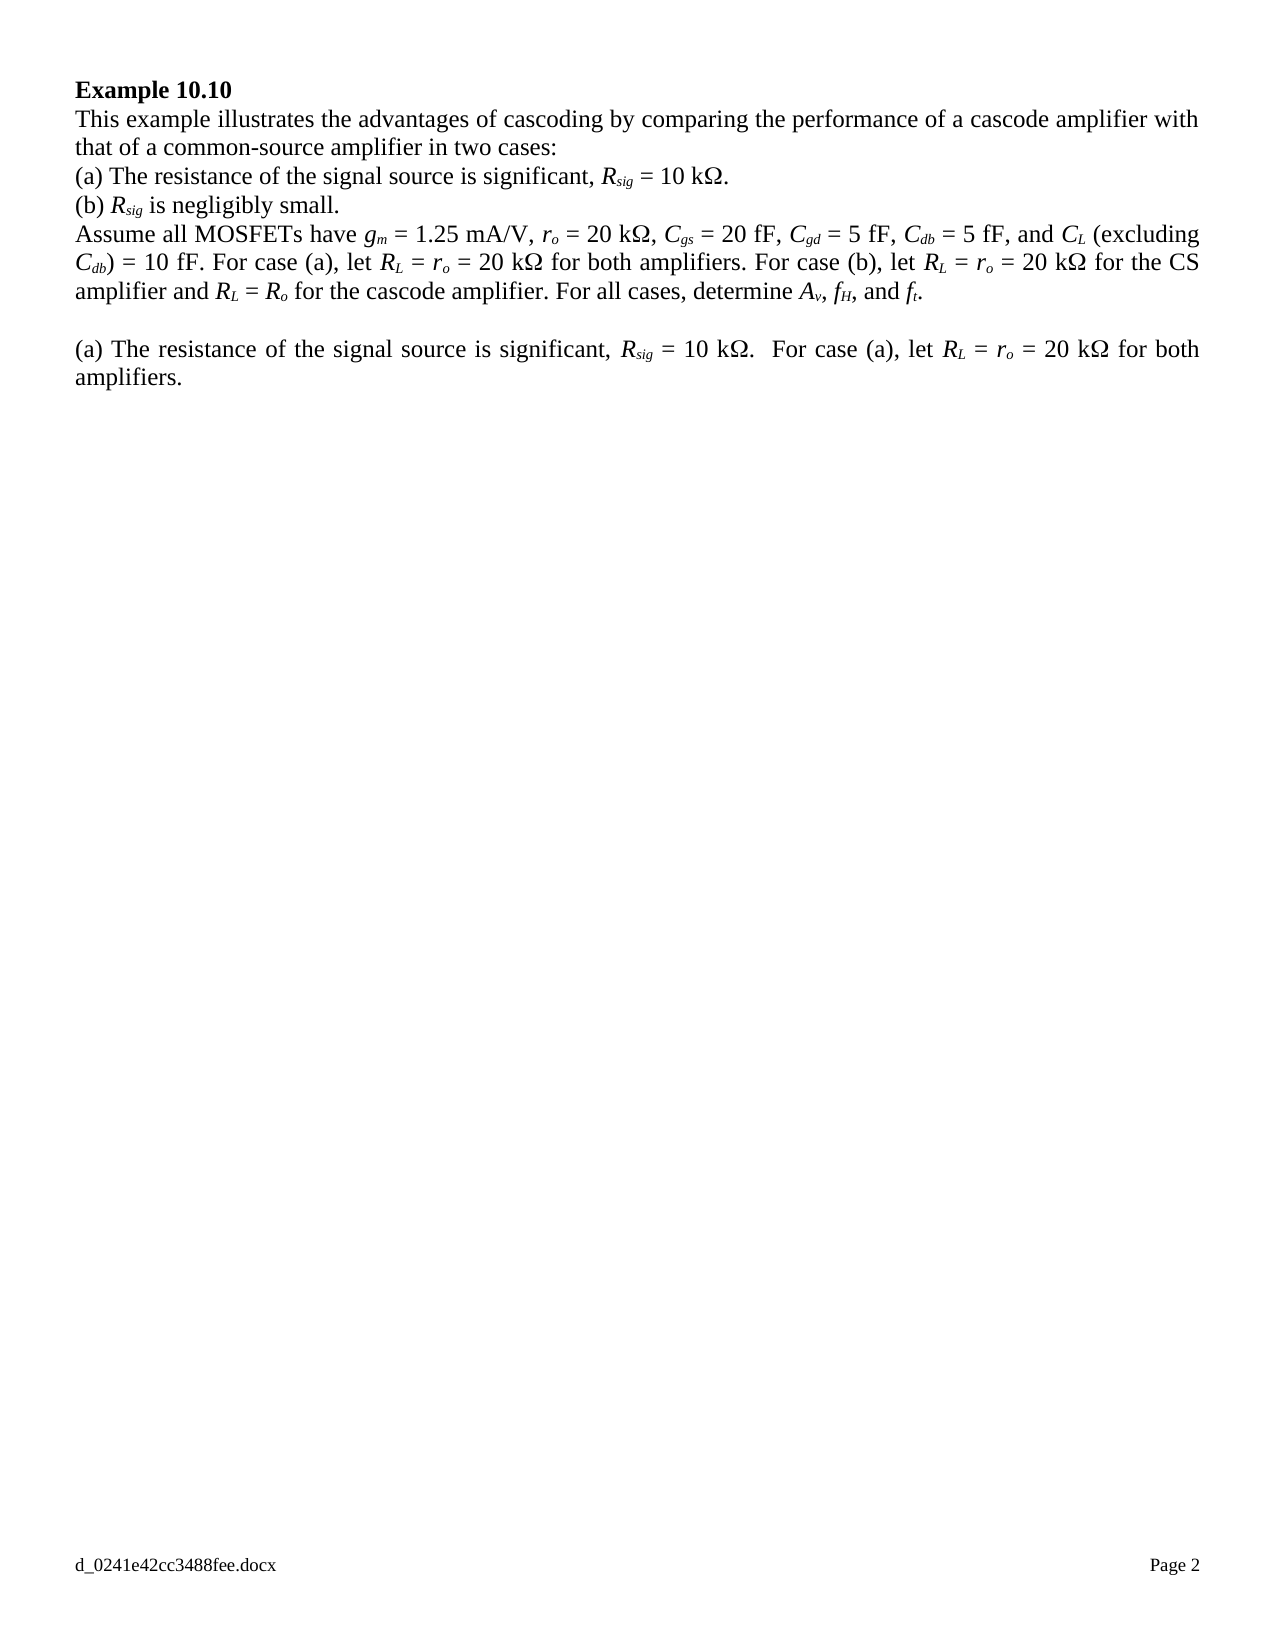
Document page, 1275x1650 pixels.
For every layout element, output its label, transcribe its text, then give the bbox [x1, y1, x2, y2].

text (a) The resistance of the signal source is significant, Rsig = 10 k. For case (a), let RL = ro = 20 k for both amplifiers. [75, 334, 1200, 391]
text (b) Rsig is negligibly small. [75, 190, 1200, 219]
text Assume all MOSFETs have gm = 1.25 mA/V, ro = 20 k, Cgs = 20 fF, Cgd = 5 fF, Cdb = 5 fF, and CL (excluding Cdb) = 10 fF. For case (a), let RL = ro = 20 k for both amplifiers. For case (b), let RL = ro = 20 k for the CS amplifier and RL = Ro for the cascode amplifier. For all cases, determine Av, fH, and ft. [75, 219, 1200, 305]
text (a) The resistance of the signal source is significant, Rsig = 10 k. [75, 161, 1200, 190]
text Example 10.10 [75, 75, 1200, 104]
text This example illustrates the advantages of cascoding by comparing the performance of a cascode amplifier with that of a common-source amplifier in two cases: [75, 104, 1200, 161]
